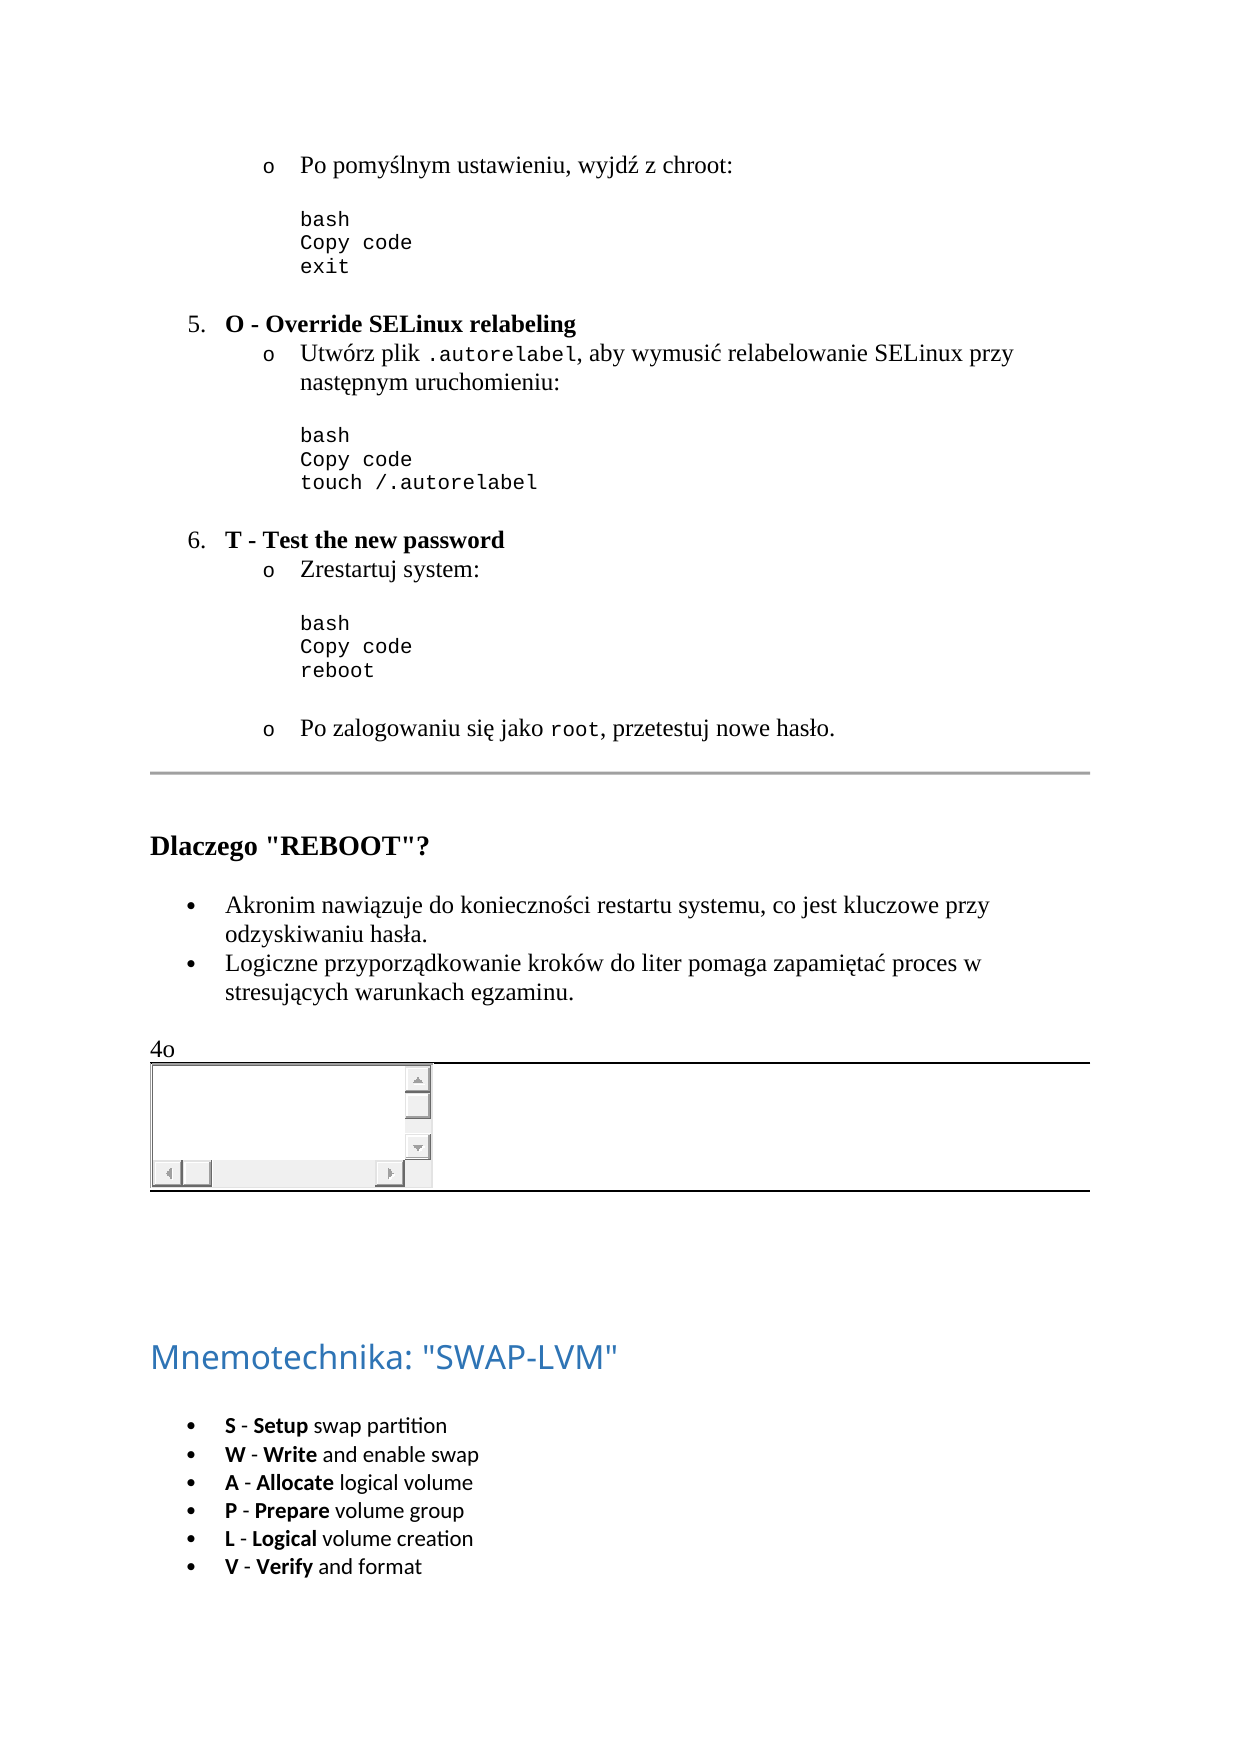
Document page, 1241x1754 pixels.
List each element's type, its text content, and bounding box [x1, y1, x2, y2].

subtitle Mnemotechnika: "SWAP-LVM" [150, 1333, 1090, 1379]
list Po pomyślnym ustawieniu, wyjdź z chroot: [262, 150, 1090, 179]
list S - Setup swap partition [187, 1412, 1090, 1440]
list W - Write and enable swap [187, 1440, 1090, 1468]
text 4o [150, 1034, 1090, 1062]
list V - Verify and format [187, 1552, 1090, 1580]
text bash [300, 613, 1090, 636]
text Copy code [300, 232, 1090, 256]
list O - Override SELinux relabeling [187, 309, 1090, 338]
text reboot [300, 660, 1090, 684]
list Akronim nawiązuje do konieczności restartu systemu, co jest kluczowe przy odzyskiwaniu hasła. [187, 890, 1090, 948]
list Po zalogowaniu się jako root, przetestuj nowe hasło. [262, 713, 1090, 742]
list Utwórz plik .autorelabel, aby wymusić relabelowanie SELinux przy następnym uruchomieniu: [262, 338, 1090, 396]
text Copy code [300, 636, 1090, 660]
list Logiczne przyporządkowanie kroków do liter pomaga zapamiętać proces w stresujących warunkach egzaminu. [187, 948, 1090, 1005]
text bash [300, 209, 1090, 232]
text bash [300, 425, 1090, 449]
text exit [300, 256, 1090, 280]
list Zrestartuj system: [262, 554, 1090, 583]
list L - Logical volume creation [187, 1524, 1090, 1552]
list A - Allocate logical volume [187, 1468, 1090, 1496]
list P - Prepare volume group [187, 1496, 1090, 1524]
text Dlaczego "REBOOT"? [150, 829, 1090, 861]
text touch /.autorelabel [300, 472, 1090, 496]
list T - Test the new password [187, 525, 1090, 554]
text Copy code [300, 449, 1090, 472]
